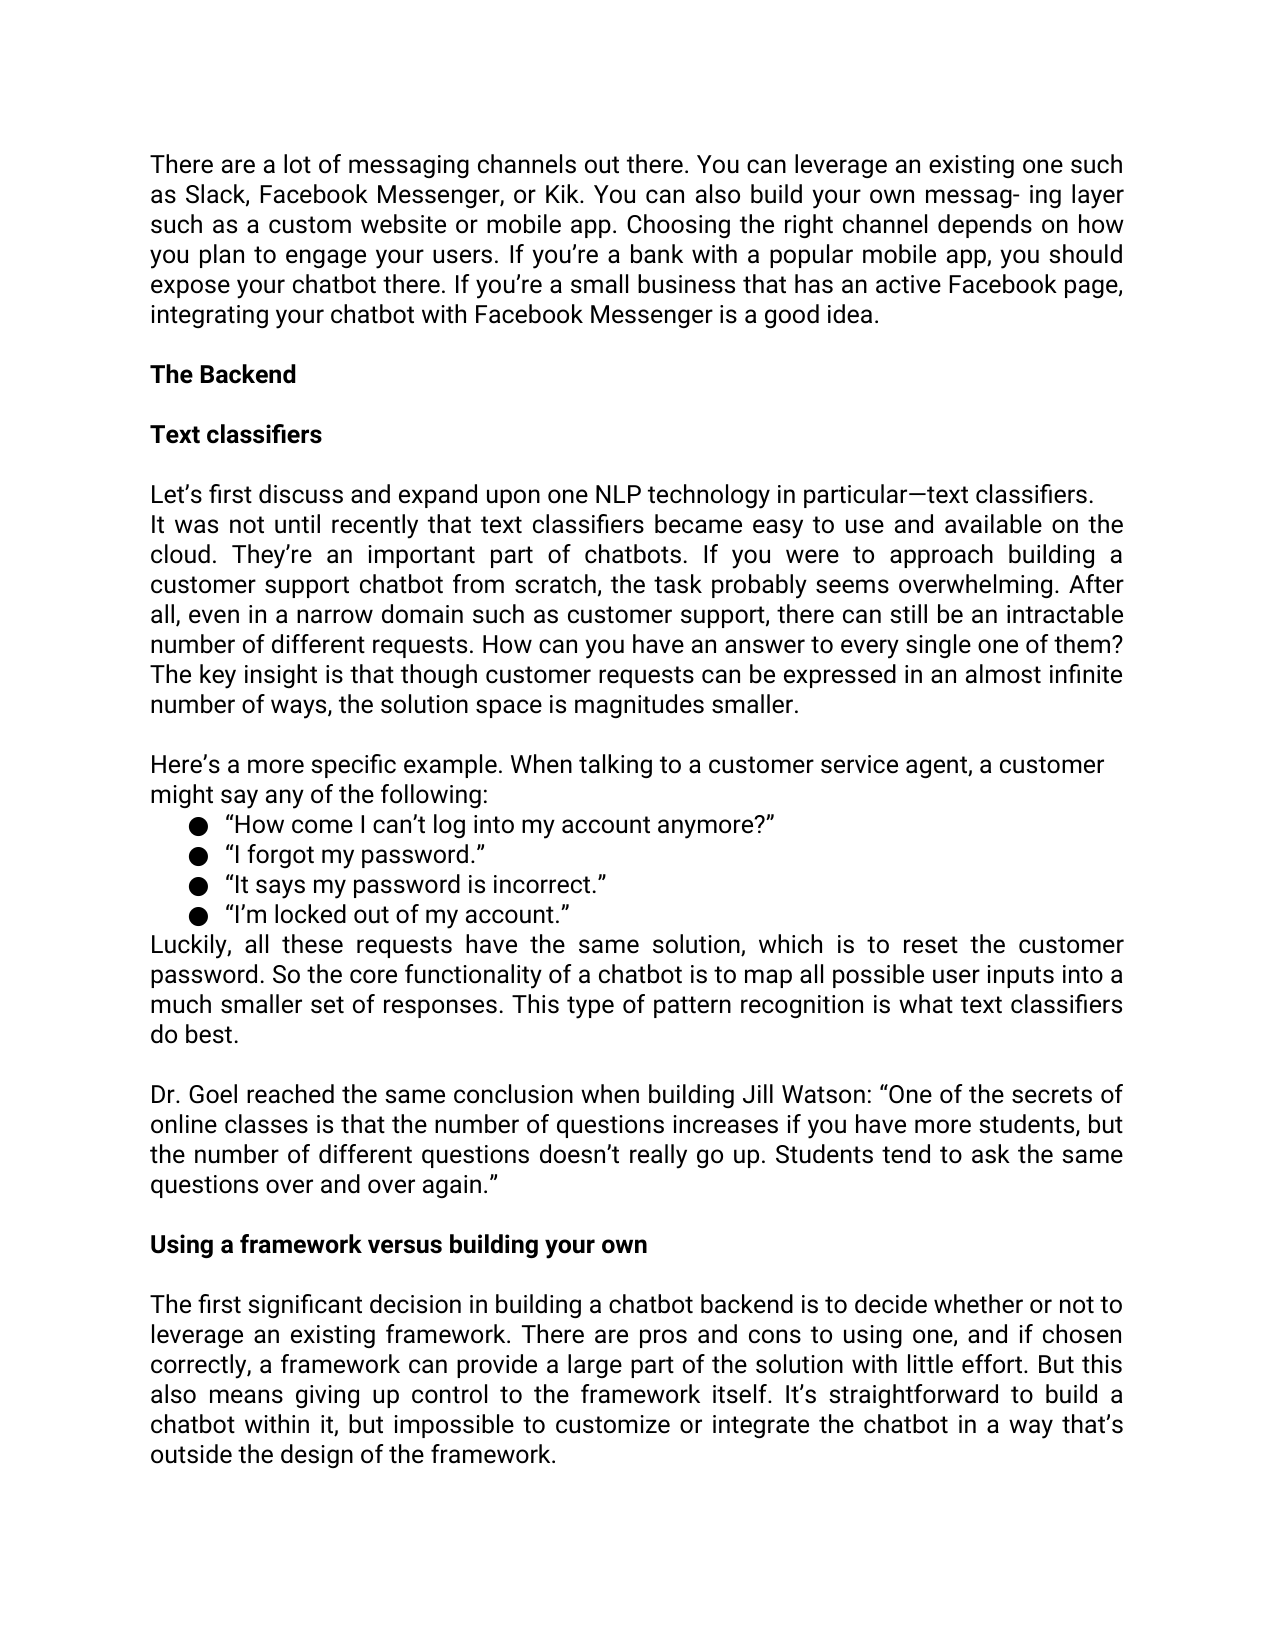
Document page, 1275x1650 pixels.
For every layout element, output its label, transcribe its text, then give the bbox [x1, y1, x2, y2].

text Text classifiers [150, 420, 1125, 450]
text Let’s first discuss and expand upon one NLP technology in particular—text classifiers. [150, 480, 1125, 510]
list “I forgot my password.” [187, 840, 1125, 870]
text It was not until recently that text classifiers became easy to use and available on the cloud. They’re an important part of chatbots. If you were to approach building a customer support chatbot from scratch, the task probably seems overwhelming. After all, even in a narrow domain such as customer support, there can still be an intractable number of different requests. How can you have an answer to every single one of them? The key insight is that though customer requests can be expressed in an almost infinite number of ways, the solution space is magnitudes smaller. [150, 510, 1125, 720]
text The first significant decision in building a chatbot backend is to decide whether or not to leverage an existing framework. There are pros and cons to using one, and if chosen correctly, a framework can provide a large part of the solution with little effort. But this also means giving up control to the framework itself. It’s straightforward to build a chatbot within it, but impossible to customize or integrate the chatbot in a way that’s outside the design of the framework. [150, 1290, 1125, 1470]
list “How come I can’t log into my account anymore?” [187, 810, 1125, 840]
text Here’s a more specific example. When talking to a customer service agent, a customer [150, 750, 1125, 780]
list “It says my password is incorrect.” [187, 870, 1125, 900]
list “I’m locked out of my account.” [187, 900, 1125, 930]
text The Backend [150, 360, 1125, 390]
text Dr. Goel reached the same conclusion when building Jill Watson: “One of the secrets of online classes is that the number of questions increases if you have more students, but the number of different questions doesn’t really go up. Students tend to ask the same questions over and over again.” [150, 1080, 1125, 1200]
text Luckily, all these requests have the same solution, which is to reset the customer password. So the core functionality of a chatbot is to map all possible user inputs into a much smaller set of responses. This type of pattern recognition is what text classifiers do best. [150, 930, 1125, 1050]
text might say any of the following: [150, 780, 1125, 810]
text There are a lot of messaging channels out there. You can leverage an existing one such as Slack, Facebook Messenger, or Kik. You can also build your own messag‐ ing layer such as a custom website or mobile app. Choosing the right channel depends on how you plan to engage your users. If you’re a bank with a popular mobile app, you should expose your chatbot there. If you’re a small business that has an active Facebook page, integrating your chatbot with Facebook Messenger is a good idea. [150, 150, 1125, 330]
text Using a framework versus building your own [150, 1230, 1125, 1260]
